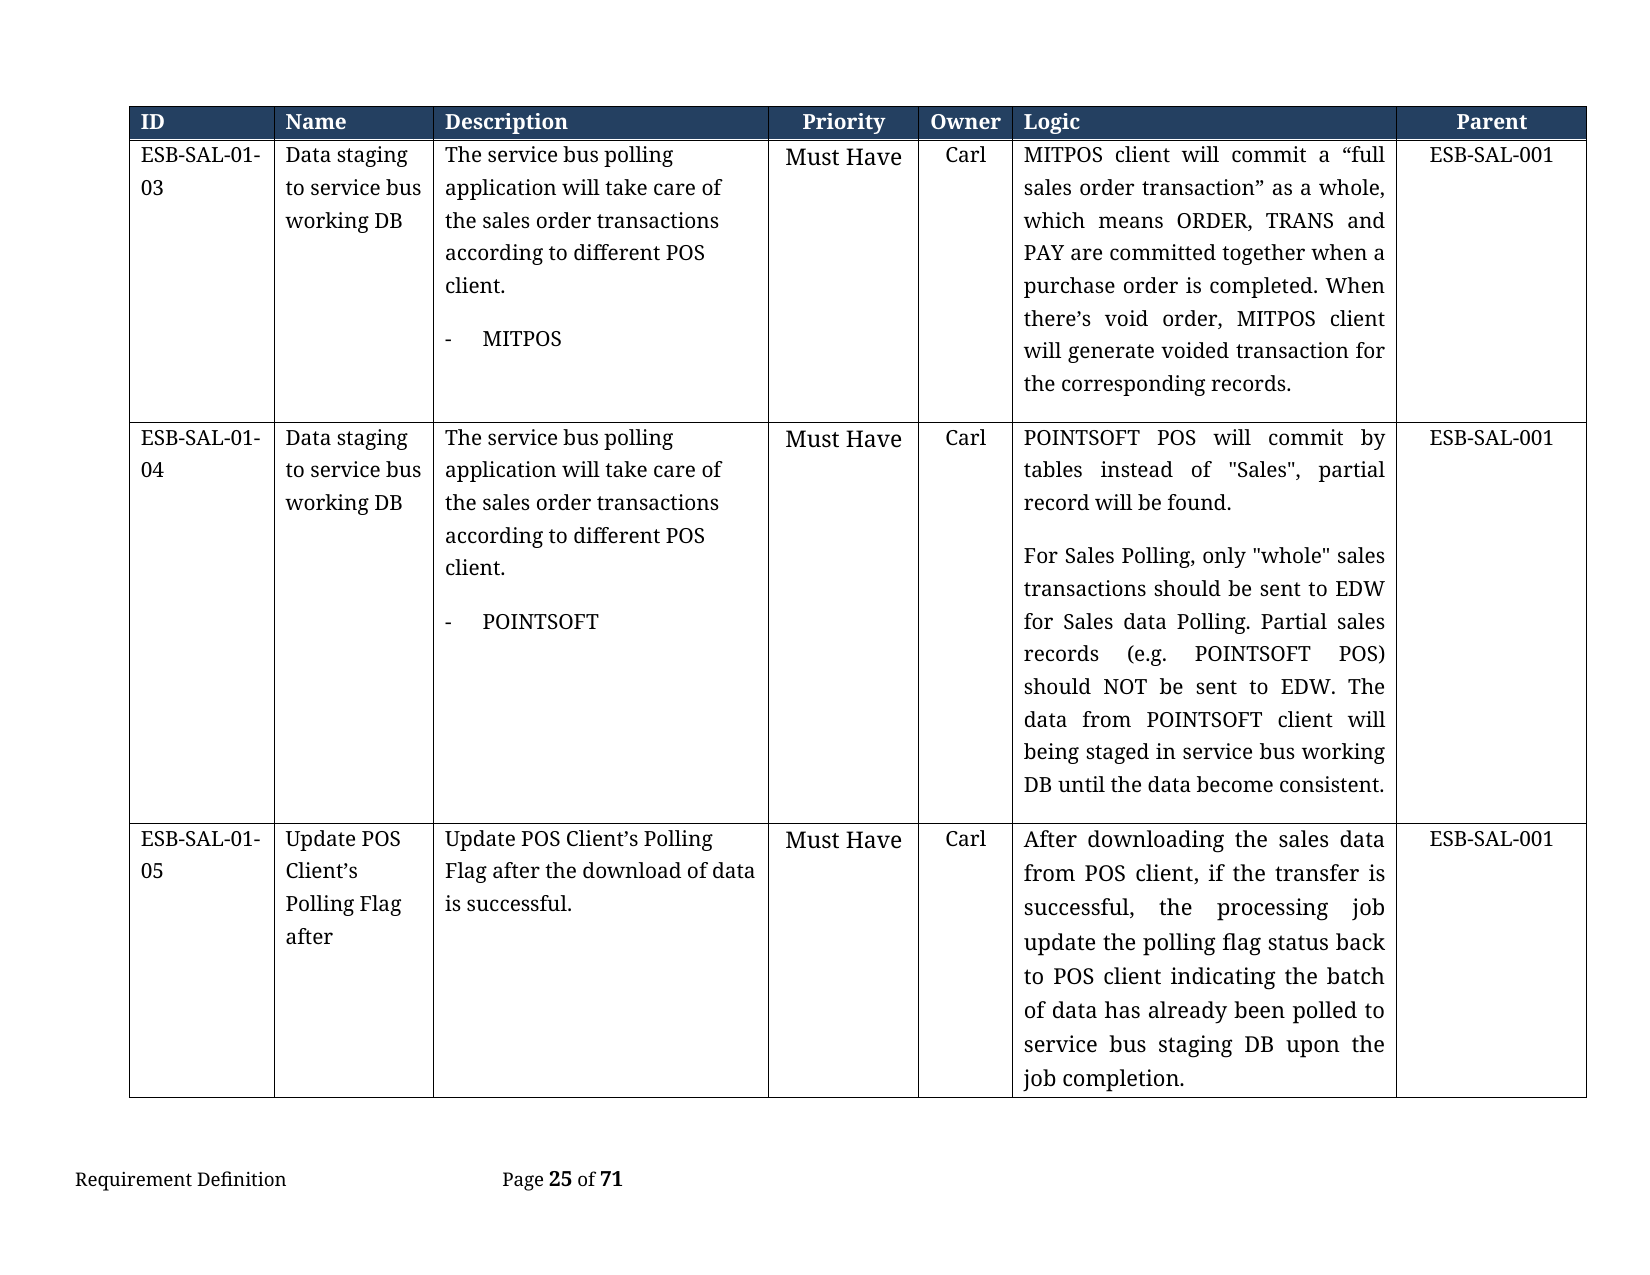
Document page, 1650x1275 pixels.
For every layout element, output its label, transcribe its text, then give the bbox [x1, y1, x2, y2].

table_header Priority [769, 107, 918, 139]
table_cell After downloading the sales data from POS client, if the transfer is successful, the processing job update the polling flag status back to POS client indicating the batch of data has already been polled to service bus staging DB upon the job completion. [1013, 824, 1396, 1097]
table_cell Must Have [769, 824, 918, 1097]
table_header Description [434, 107, 768, 139]
table_header Logic [1013, 107, 1396, 139]
table_cell ESB-SAL-001 [1397, 141, 1586, 422]
table_cell POINTSOFT POS will commit by tables instead of "Sales", partial record will be found. For Sales Polling, only "whole" sales transactions should be sent to EDW for Sales data Polling. Partial sales records (e.g. POINTSOFT POS) should NOT be sent to EDW. The data from POINTSOFT client will being staged in service bus working DB until the data become consistent. [1013, 423, 1396, 823]
table_cell ESB-SAL-01-05 [130, 824, 274, 1097]
table_cell Must Have [769, 141, 918, 422]
table_cell Carl [919, 824, 1012, 1097]
table_cell Carl [919, 141, 1012, 422]
table_cell ESB-SAL-001 [1397, 824, 1586, 1097]
table_cell ESB-SAL-001 [1397, 423, 1586, 823]
table_header Parent [1397, 107, 1586, 139]
table_header Name [275, 107, 433, 139]
table_cell Carl [919, 423, 1012, 823]
table_cell ESB-SAL-01-03 [130, 141, 274, 422]
table_cell Data staging to service bus working DB [275, 423, 433, 823]
table_cell Update POS Client’s Polling Flag after [275, 824, 433, 1097]
table_cell Update POS Client’s Polling Flag after the download of data is successful. [434, 824, 768, 1097]
table_header ID [130, 107, 274, 139]
table_cell The service bus polling application will take care of the sales order transactions according to different POS client. MITPOS [434, 141, 768, 422]
table_cell Data staging to service bus working DB [275, 141, 433, 422]
table_header Owner [919, 107, 1012, 139]
table_cell MITPOS client will commit a “full sales order transaction” as a whole, which means ORDER, TRANS and PAY are committed together when a purchase order is completed. When there’s void order, MITPOS client will generate voided transaction for the corresponding records. [1013, 141, 1396, 422]
table_cell Must Have [769, 423, 918, 823]
table_cell The service bus polling application will take care of the sales order transactions according to different POS client. POINTSOFT [434, 423, 768, 823]
table_cell ESB-SAL-01-04 [130, 423, 274, 823]
